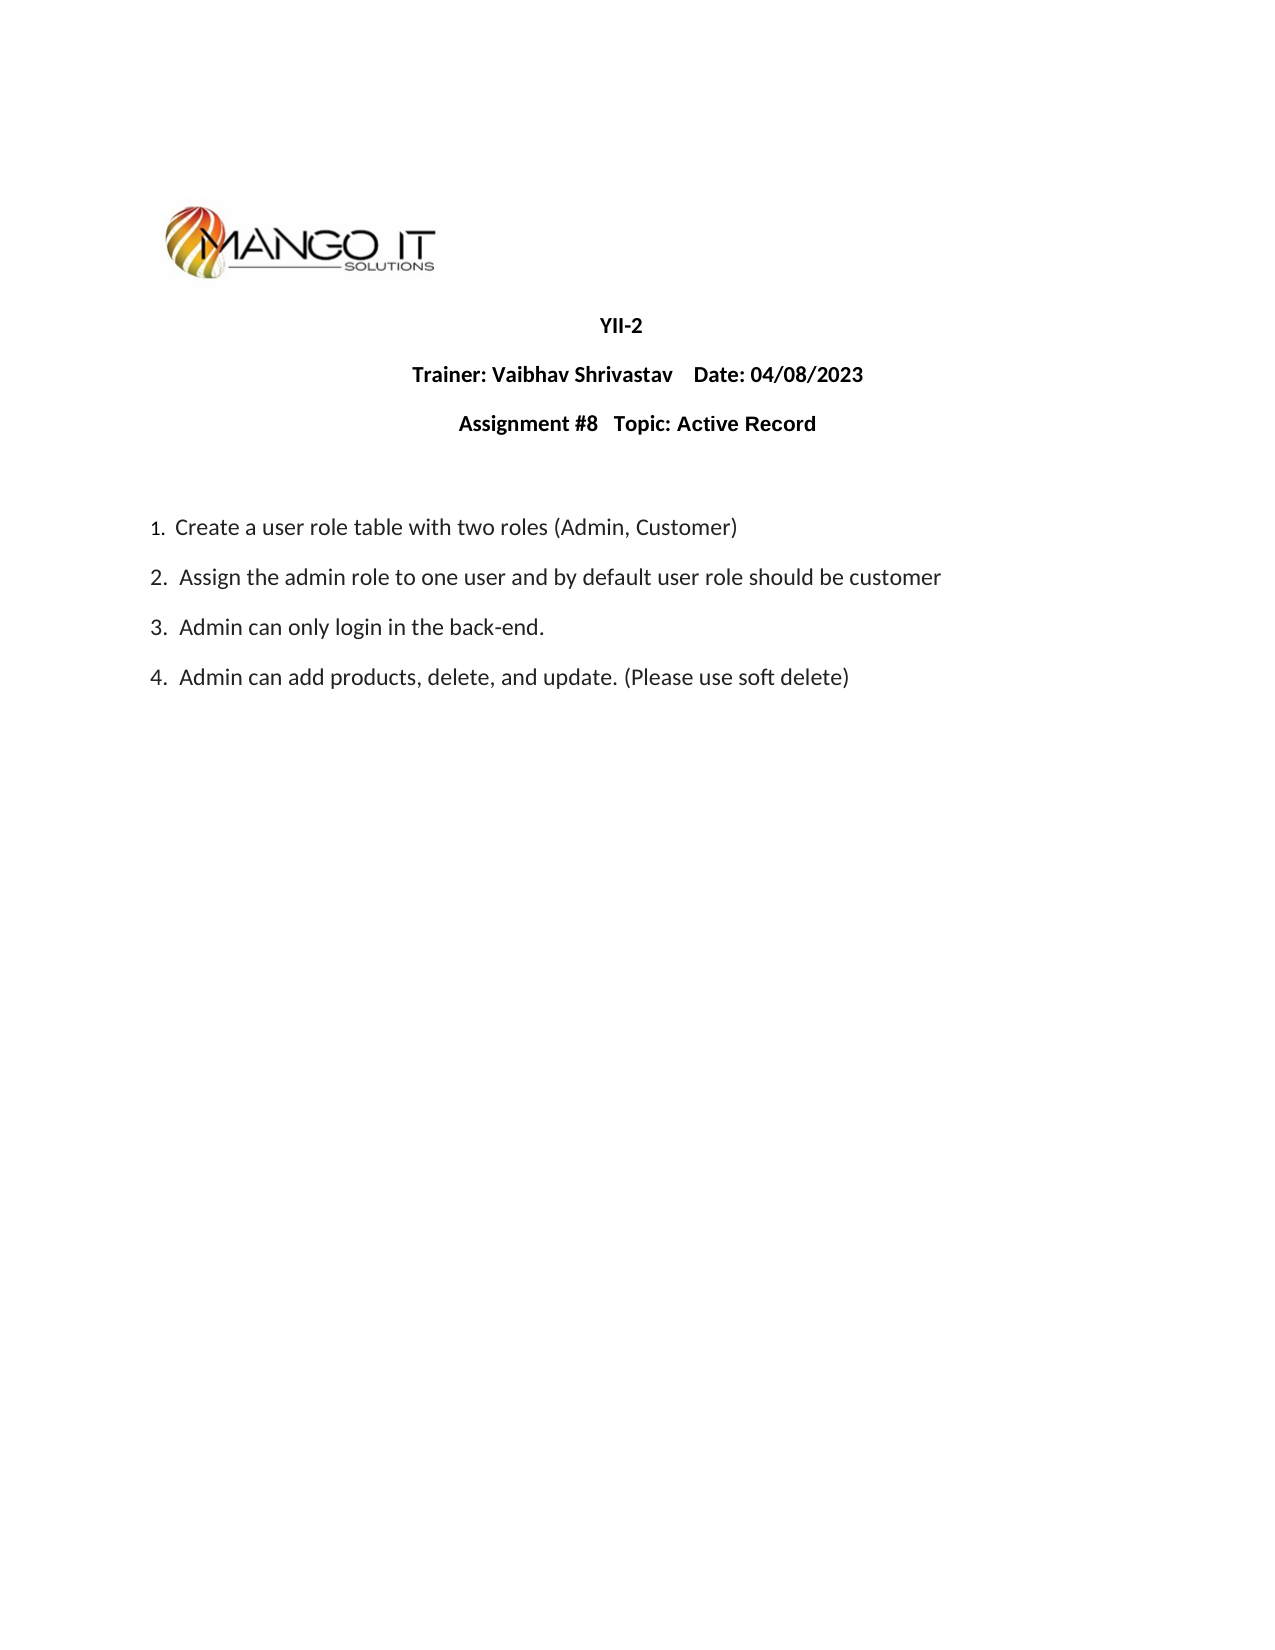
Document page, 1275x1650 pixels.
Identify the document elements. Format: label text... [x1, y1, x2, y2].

text Assignment #8 Topic: Active Record [150, 409, 1125, 437]
text 1. Create a user role table with two roles (Admin, Customer) [150, 512, 1125, 541]
text 4. Admin can add products, delete, and update. (Please use soft delete) [150, 662, 1083, 691]
text 3. Admin can only login in the back-end. [150, 612, 1125, 641]
text 2. Assign the admin role to one user and by default user role should be customer [150, 562, 1125, 591]
picture [150, 198, 451, 287]
text Trainer: Vaibhav Shrivastav Date: 04/08/2023 [150, 360, 1125, 388]
text YII-2 [525, 311, 1125, 339]
